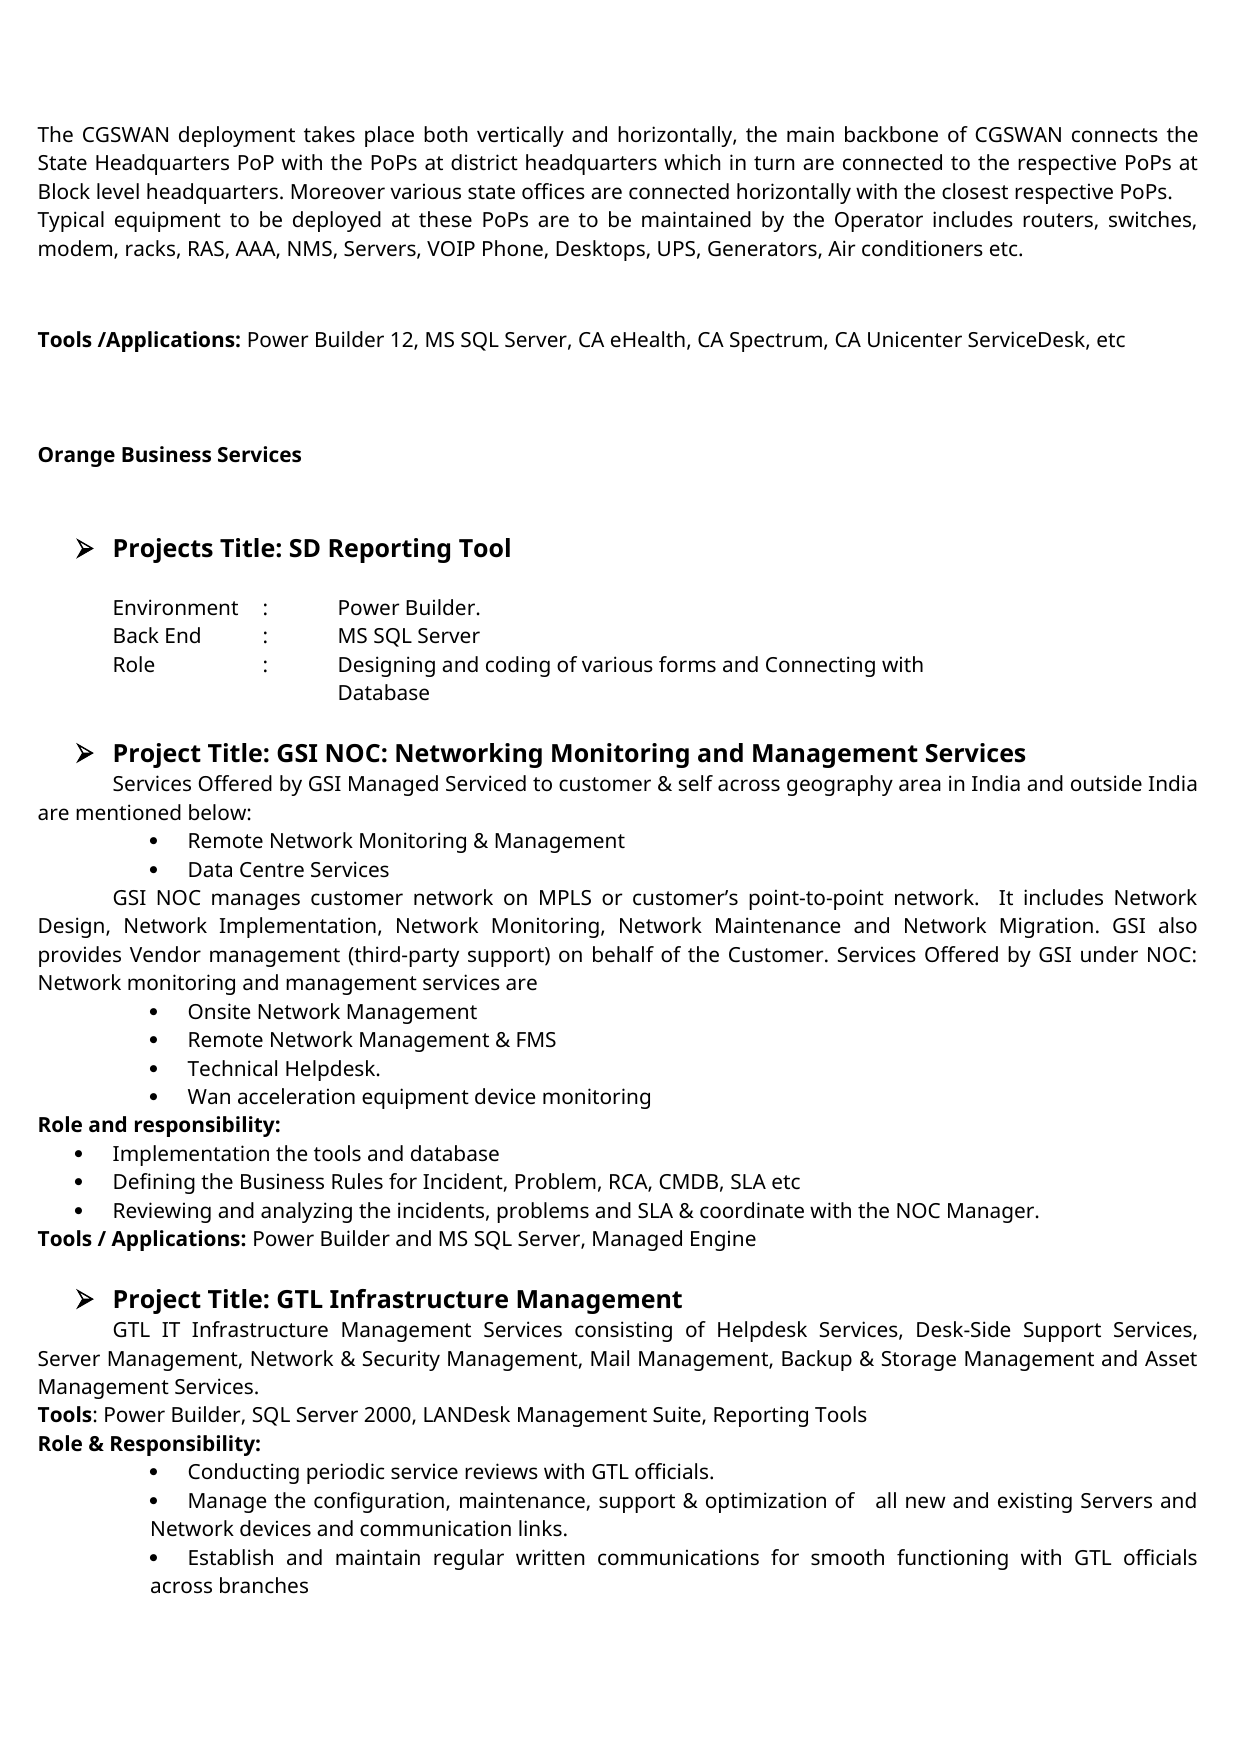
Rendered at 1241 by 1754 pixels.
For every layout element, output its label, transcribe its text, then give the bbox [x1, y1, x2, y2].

list Establish and maintain regular written communications for smooth functioning with GTL officials across branches [150, 1543, 1200, 1600]
text The CGSWAN deployment takes place both vertically and horizontally, the main backbone of CGSWAN connects the State Headquarters PoP with the PoPs at district headquarters which in turn are connected to the respective PoPs at Block level headquarters. Moreover various state offices are connected horizontally with the closest respective PoPs. [37, 120, 1200, 205]
text Typical equipment to be deployed at these PoPs are to be maintained by the Operator includes routers, switches, modem, racks, RAS, AAA, NMS, Servers, VOIP Phone, Desktops, UPS, Generators, Air conditioners etc. [37, 205, 1200, 262]
text Tools / Applications: Power Builder and MS SQL Server, Managed Engine [37, 1224, 1200, 1253]
list Conducting periodic service reviews with GTL officials. [150, 1457, 1200, 1486]
text Role & Responsibility: [37, 1429, 1200, 1457]
text Back End : MS SQL Server [37, 622, 1200, 650]
list Reviewing and analyzing the incidents, problems and & coordinate with the NOC Manager. [75, 1196, 1200, 1224]
text Tools /Applications: Power Builder 12, MS SQL Server, CA eHealth, CA Spectrum, CA Unicenter ServiceDesk, etc [37, 325, 1200, 353]
list Project Title: GSI NOC: Networking Monitoring and Management Services [75, 735, 1200, 769]
text Orange Business Services [37, 440, 1200, 468]
text Role : Designing and coding of various forms and Connecting with [37, 650, 1200, 678]
text GSI NOC manages customer network on MPLS or customer’s point-to-point network. It includes Network Design, Network Implementation, Network Monitoring, Network Maintenance and Network Migration. GSI also provides Vendor management (third-party support) on behalf of the Customer. Services Offered by GSI under NOC: Network monitoring and management services are [37, 883, 1200, 997]
text Environment : Power Builder. [112, 593, 1200, 622]
list Manage the configuration, maintenance, support & optimization of all new and existing Servers and Network devices and communication links. [150, 1486, 1200, 1543]
text Database [37, 678, 1200, 707]
list Wan acceleration equipment device monitoring [150, 1082, 1200, 1111]
text GTL IT Infrastructure Management Services consisting of Helpdesk Services, Desk-Side Support Services, Server Management, Network & Security Management, Mail Management, Backup & Storage Management and Asset Management Services. [37, 1315, 1200, 1401]
list Technical Helpdesk. [150, 1054, 1200, 1082]
text Services Offered by GSI Managed Serviced to customer & self across geography area in and outside are mentioned below: [37, 769, 1200, 826]
list Projects Title: SD Reporting Tool [75, 531, 1200, 565]
list Data Centre Services [150, 855, 1200, 883]
text Tools: Power Builder, SQL Server 2000, LANDesk Management Suite, Reporting Tools [37, 1401, 1200, 1429]
list Remote Network Monitoring & Management [150, 826, 1200, 855]
list Defining the Business Rules for Incident, Problem, RCA, CMDB, SLA etc [75, 1167, 1200, 1196]
list Remote Network Management & FMS [150, 1025, 1200, 1054]
list Project Title: GTL Infrastructure Management [75, 1281, 1200, 1315]
text Role and responsibility: [37, 1111, 1200, 1139]
list Implementation the tools and database [75, 1139, 1200, 1167]
list Onsite Network Management [150, 997, 1200, 1025]
